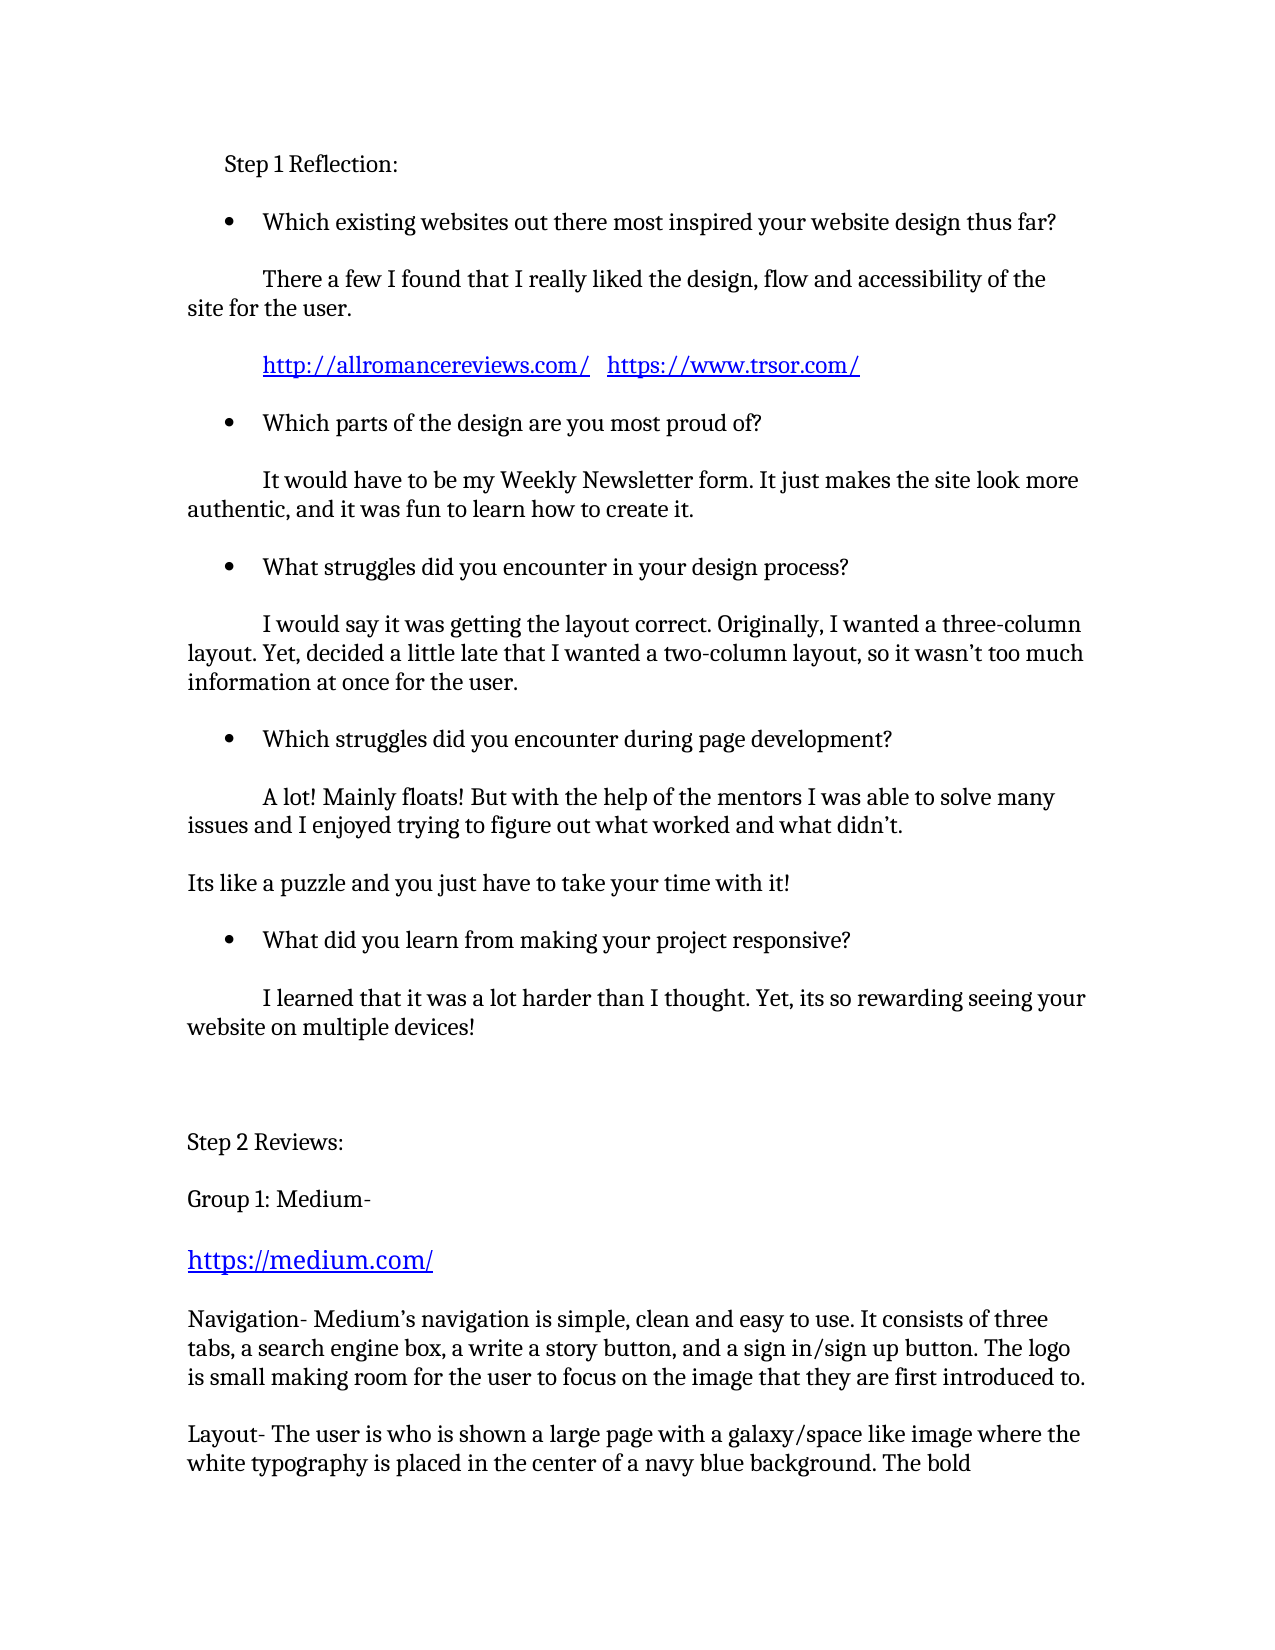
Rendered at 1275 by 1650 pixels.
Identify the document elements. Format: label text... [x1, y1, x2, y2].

list Which struggles did you encounter during page development? [225, 725, 1087, 754]
text I learned that it was a lot harder than I thought. Yet, its so rewarding seeing your website on multiple devices! [187, 984, 1087, 1041]
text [187, 1420, 1087, 1478]
text A lot! Mainly floats! But with the help of the mentors I was able to solve many issues and I enjoyed trying to figure out what worked and what didn’t. [187, 782, 1087, 840]
text Its like a puzzle and you just have to take your time with it! [187, 869, 1087, 897]
list What did you learn from making your project responsive? [225, 926, 1087, 955]
list Which existing websites out there most inspired your website design thus far? [225, 207, 1087, 236]
text It would have to be my Weekly Newsletter form. It just makes the site look more authentic, and it was fun to learn how to create it. [187, 466, 1087, 524]
text http://allromancereviews.com/ https://www.trsor.com/ [187, 351, 1087, 380]
text Navigation- Medium’s navigation is simple, clean and easy to use. It consists of three tabs, a search engine box, a write a story button, and a sign in/sign up button. The logo is small making room for the user to focus on the image that they are first introduced to. [187, 1305, 1087, 1392]
list Which parts of the design are you most proud of? [225, 409, 1087, 437]
list What struggles did you encounter in your design process? [225, 552, 1087, 581]
text https://medium.com/ [187, 1242, 1087, 1277]
text There a few I found that I really liked the design, flow and accessibility of the site for the user. [187, 265, 1087, 322]
text Step 2 Reviews: [187, 1127, 1087, 1156]
text Step 1 Reflection: [225, 150, 1087, 179]
text I would say it was getting the layout correct. Originally, I wanted a three-column layout. Yet, decided a little late that I wanted a two-column layout, so it wasn’t too much information at once for the user. [187, 610, 1087, 696]
text Group 1: Medium- [187, 1185, 1087, 1214]
